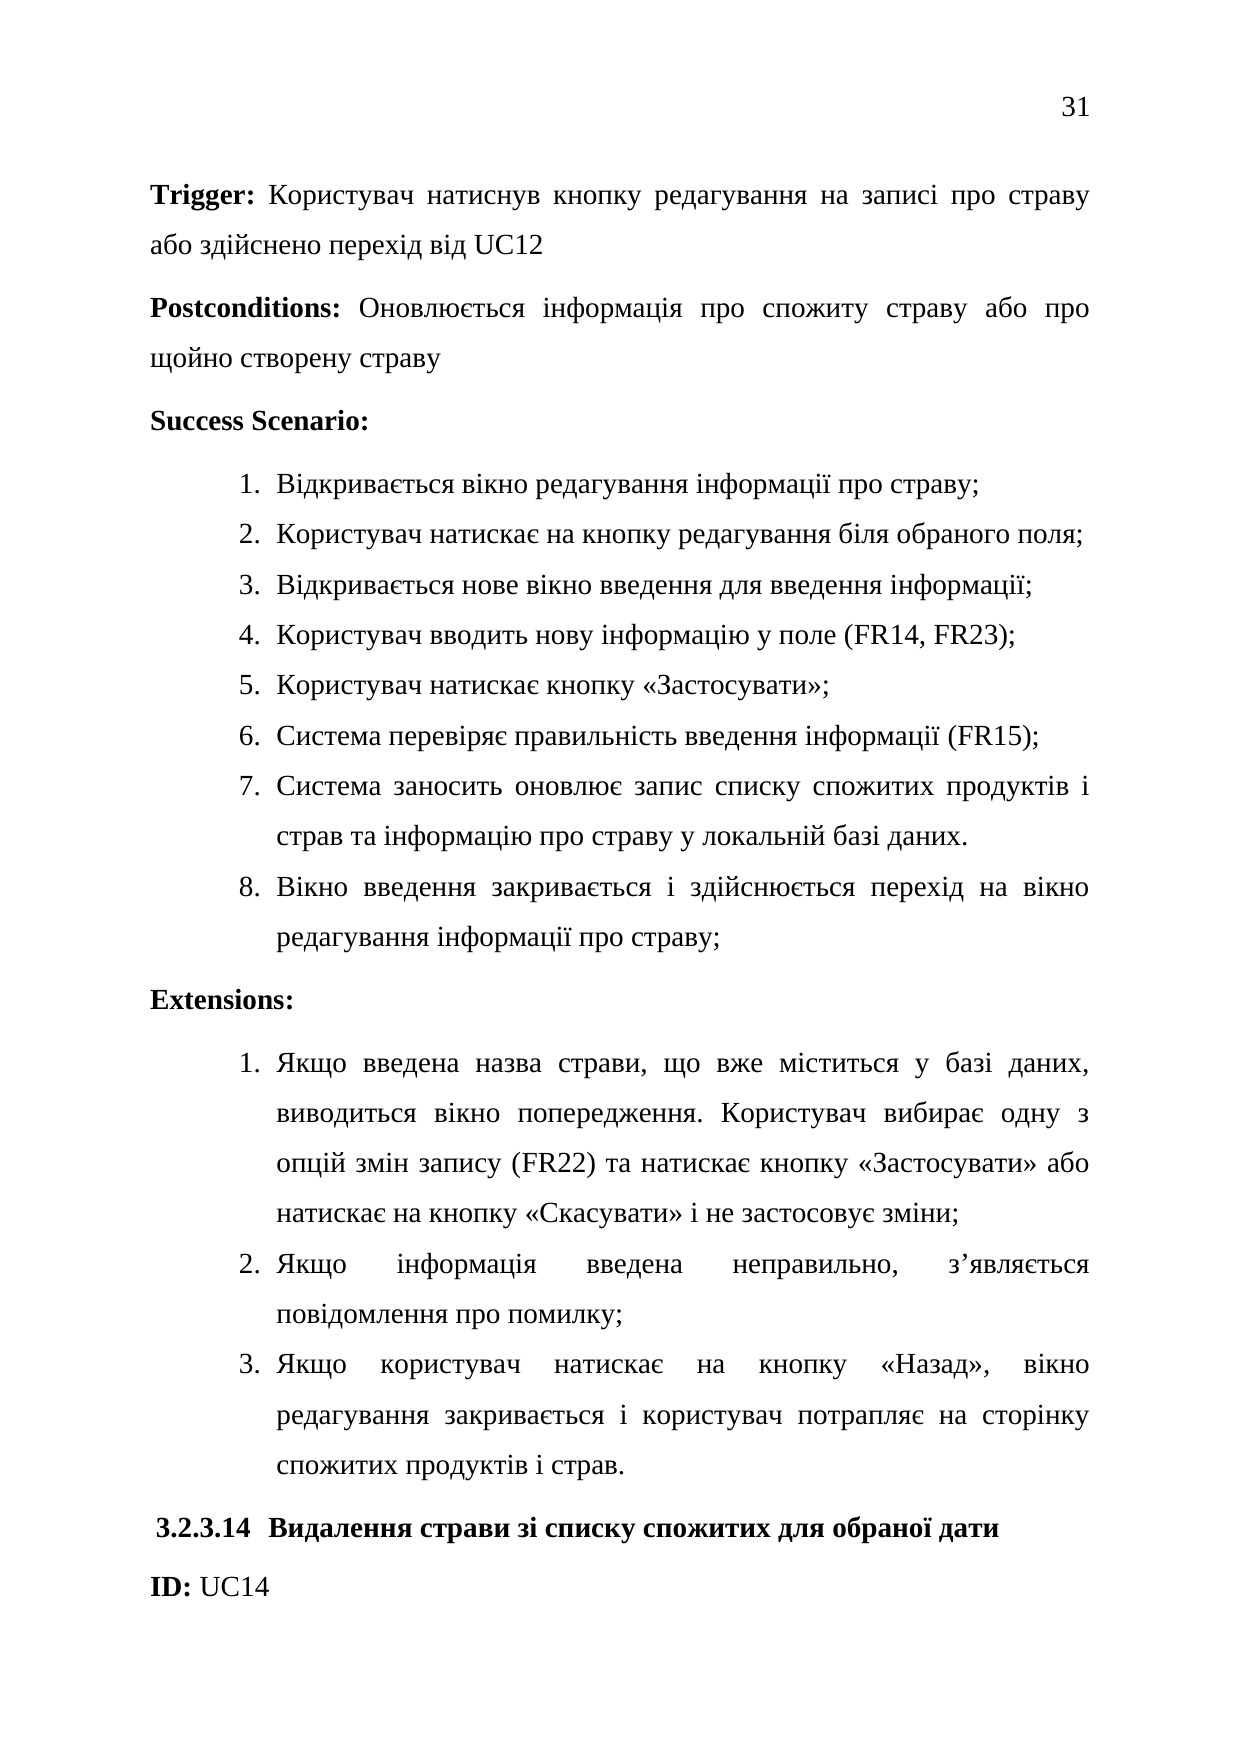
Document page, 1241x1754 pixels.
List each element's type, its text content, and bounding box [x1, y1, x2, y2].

list Користувач натискає кнопку «Застосувати»; [239, 667, 1090, 701]
list Якщо інформація введена неправильно, з’являється повідомлення про помилку; [239, 1246, 1090, 1330]
list Якщо користувач натискає на кнопку «Назад», вікно редагування закривається і користувач потрапляє на сторінку спожитих продуктів і страв. [239, 1347, 1090, 1481]
list Користувач вводить нову інформацію у поле (FR14, FR23); [239, 617, 1090, 651]
text Extensions: [150, 982, 1090, 1015]
text Trigger: Користувач натиснув кнопку редагування на записі про страву або здійснено перехід від UC12 [150, 177, 1090, 261]
text Success Scenario: [150, 403, 1090, 437]
text Postconditions: Оновлюється інформація про спожиту страву або про щойно створену страву [150, 290, 1090, 374]
list Користувач натискає на кнопку редагування біля обраного поля; [239, 517, 1090, 550]
text ID: UC14 [150, 1569, 1090, 1603]
list Відкривається нове вікно введення для введення інформації; [239, 567, 1090, 600]
list Якщо введена назва страви, що вже міститься у базі даних, виводиться вікно попередження. Користувач вибирає одну з опцій змін запису (FR22) та натискає кнопку «Застосувати» або натискає на кнопку «Скасувати» і не застосовує зміни; [239, 1045, 1090, 1229]
list Відкривається вікно редагування інформації про страву; [239, 466, 1090, 500]
list Система заносить оновлює запис списку спожитих продуктів і страв та інформацію про страву у локальній базі даних. [239, 768, 1090, 852]
list Система перевіряє правильність введення інформації (FR15); [239, 718, 1090, 751]
list Вікно введення закривається і здійснюється перехід на вікно редагування інформації про страву; [239, 869, 1090, 953]
subtitle Видалення страви зі списку спожитих для обраної дати [156, 1510, 1090, 1543]
